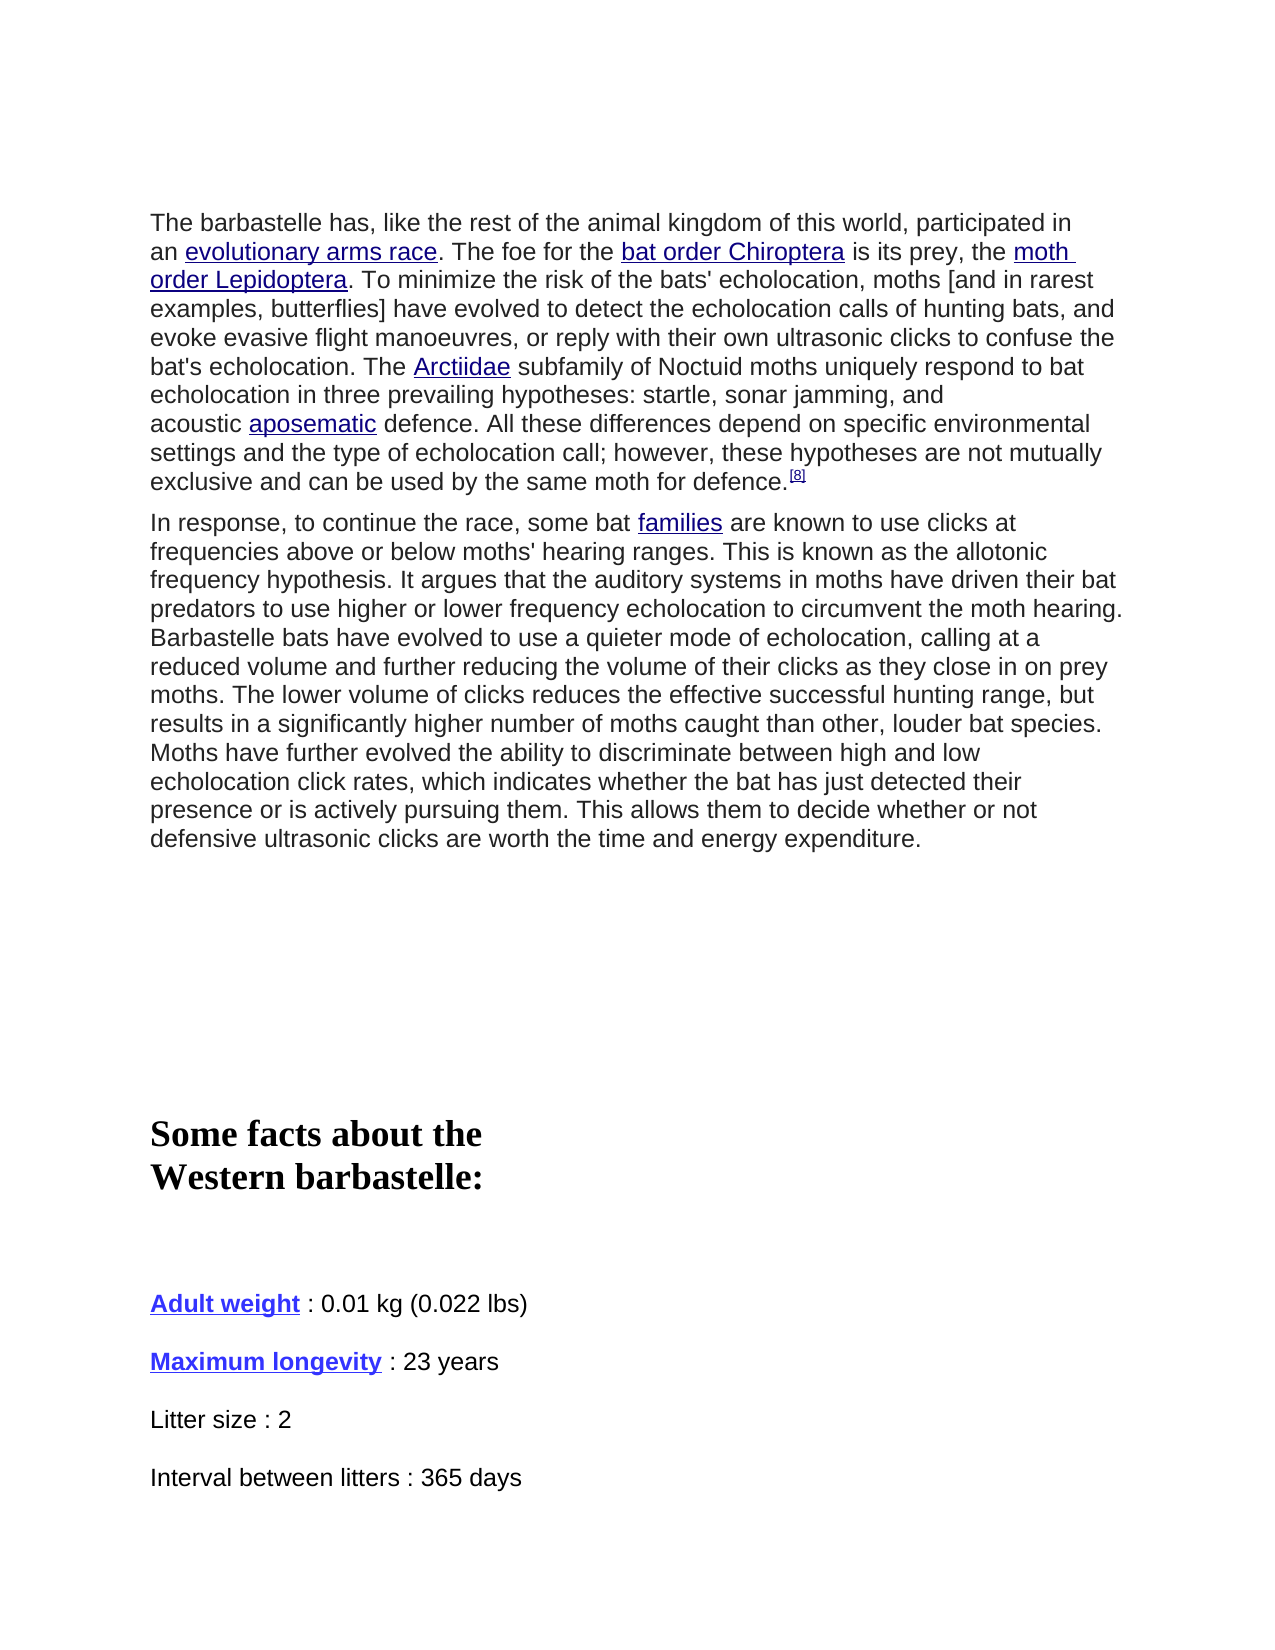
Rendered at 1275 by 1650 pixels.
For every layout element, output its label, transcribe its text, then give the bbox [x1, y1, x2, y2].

text Adult weight : 0.01 kg (0.022 lbs) [150, 1289, 1125, 1318]
text Interval between litters : 365 days [150, 1463, 1125, 1491]
text The barbastelle has, like the rest of the animal kingdom of this world, participated in an evolutionary arms race. The foe for the bat order Chiroptera is its prey, the moth order Lepidoptera. To minimize the risk of the bats' echolocation, moths [and in rarest examples, butterflies] have evolved to detect the echolocation calls of hunting bats, and evoke evasive flight manoeuvres, or reply with their own ultrasonic clicks to confuse the bat's echolocation. The Arctiidae subfamily of Noctuid moths uniquely respond to bat echolocation in three prevailing hypotheses: startle, sonar jamming, and acoustic aposematic defence. All these differences depend on specific environmental settings and the type of echolocation call; however, these hypotheses are not mutually exclusive and can be used by the same moth for defence.[8] [150, 208, 1125, 495]
text Maximum longevity : 23 years [150, 1347, 1125, 1376]
text In response, to continue the race, some bat families are known to use clicks at frequencies above or below moths' hearing ranges. This is known as the allotonic frequency hypothesis. It argues that the auditory systems in moths have driven their bat predators to use higher or lower frequency echolocation to circumvent the moth hearing. Barbastelle bats have evolved to use a quieter mode of echolocation, calling at a reduced volume and further reducing the volume of their clicks as they close in on prey moths. The lower volume of clicks reduces the effective successful hunting range, but results in a significantly higher number of moths caught than other, louder bat species. Moths have further evolved the ability to discriminate between high and low echolocation click rates, which indicates whether the bat has just detected their presence or is actively pursuing them. This allows them to decide whether or not defensive ultrasonic clicks are worth the time and energy expenditure. [150, 508, 1125, 853]
text Litter size : 2 [150, 1405, 1125, 1433]
subtitle Some facts about the Western barbastelle: [150, 1111, 1125, 1198]
